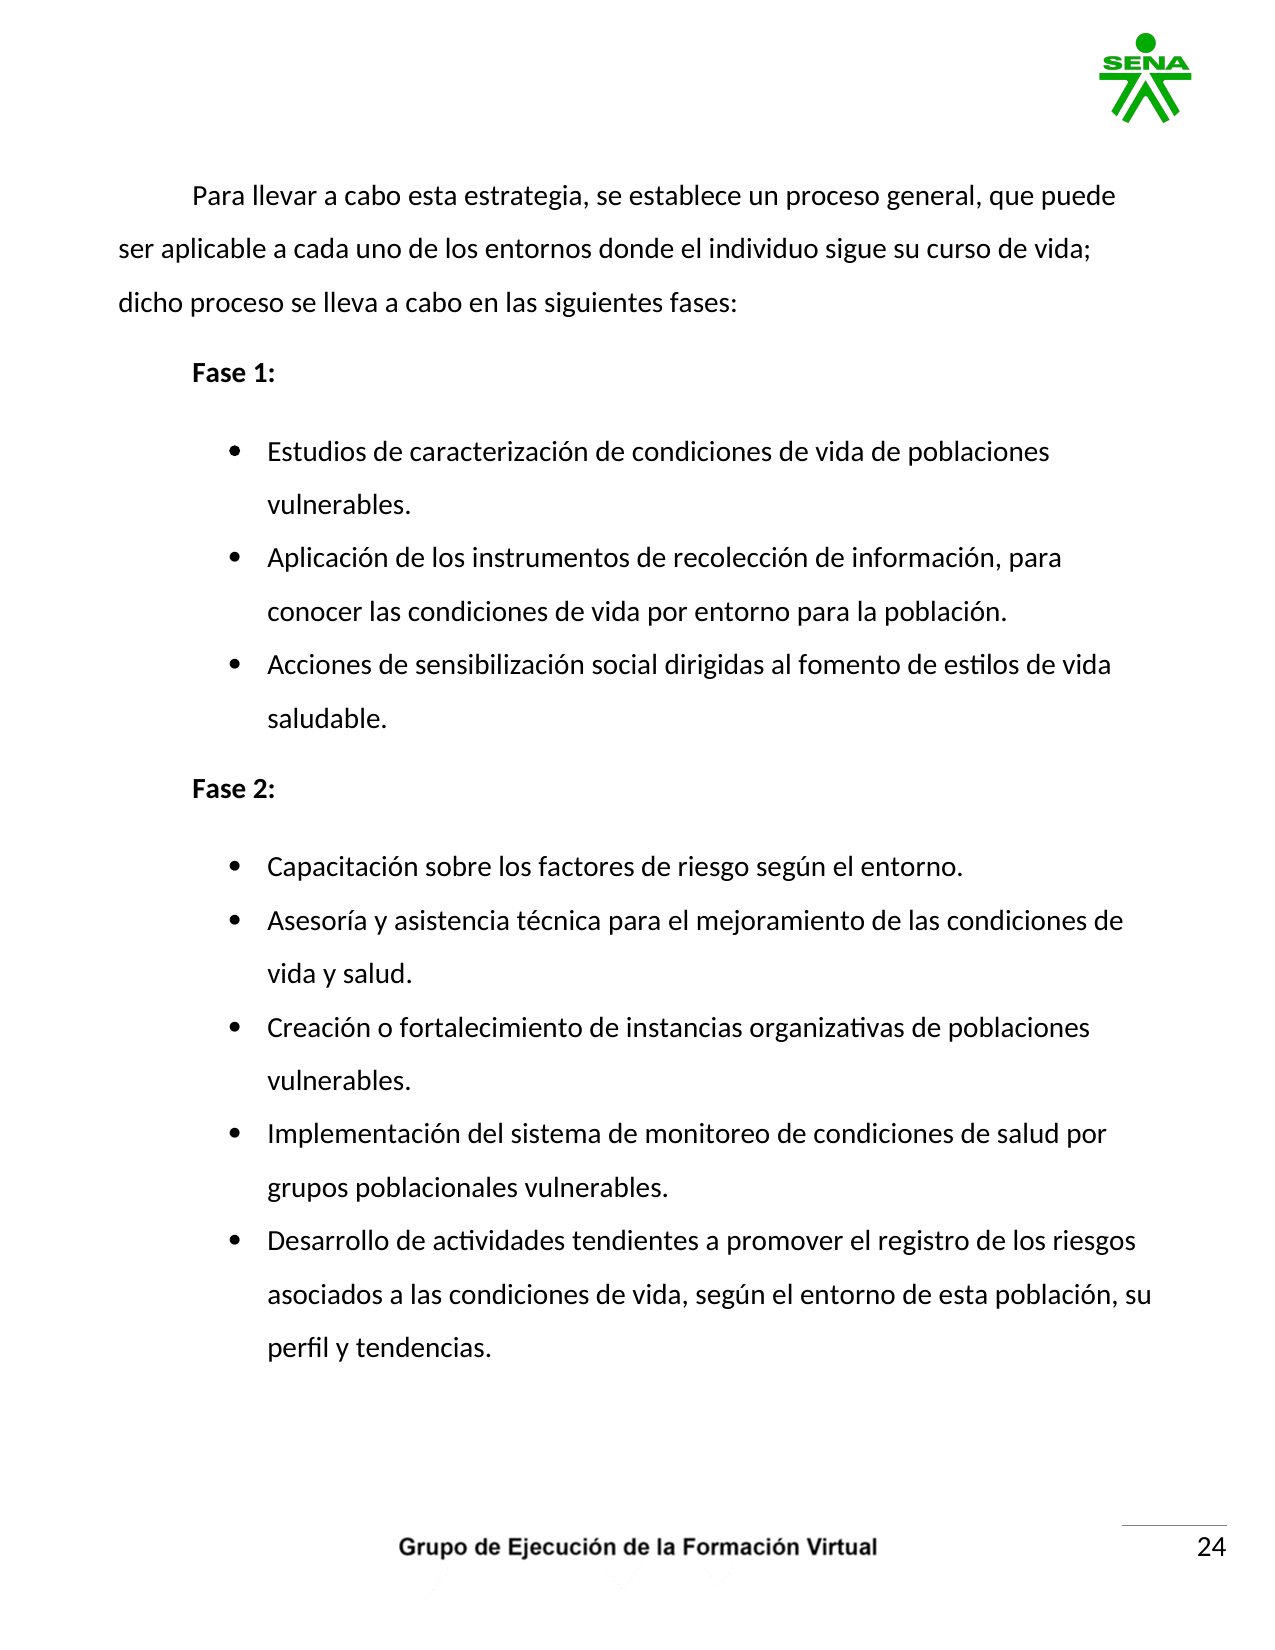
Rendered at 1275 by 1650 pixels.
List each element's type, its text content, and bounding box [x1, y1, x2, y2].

picture [0, 1486, 1275, 1598]
text Fase 2: [118, 770, 1157, 806]
list Desarrollo de actividades tendientes a promover el registro de los riesgos asociados a las condiciones de vida, según el entorno de esta población, su perfil y tendencias. [229, 1222, 1157, 1365]
list Aplicación de los instrumentos de recolección de información, para conocer las condiciones de vida por entorno para la población. [229, 539, 1157, 628]
list Capacitación sobre los factores de riesgo según el entorno. [229, 848, 1157, 884]
list Creación o fortalecimiento de instancias organizativas de poblaciones vulnerables. [229, 1009, 1157, 1098]
text Para llevar a cabo esta estrategia, se establece un proceso general, que puede ser aplicable a cada uno de los entornos donde el individuo sigue su curso de vida; dicho proceso se lleva a cabo en las siguientes fases: [118, 177, 1157, 320]
list Asesoría y asistencia técnica para el mejoramiento de las condiciones de vida y salud. [229, 902, 1157, 991]
text Fase 1: [118, 354, 1157, 390]
list Acciones de sensibilización social dirigidas al fomento de estilos de vida saludable. [229, 646, 1157, 735]
list Implementación del sistema de monitoreo de condiciones de salud por grupos poblacionales vulnerables. [229, 1116, 1157, 1204]
list Estudios de caracterización de condiciones de vida de poblaciones vulnerables. [229, 433, 1157, 522]
picture [1099, 33, 1192, 123]
